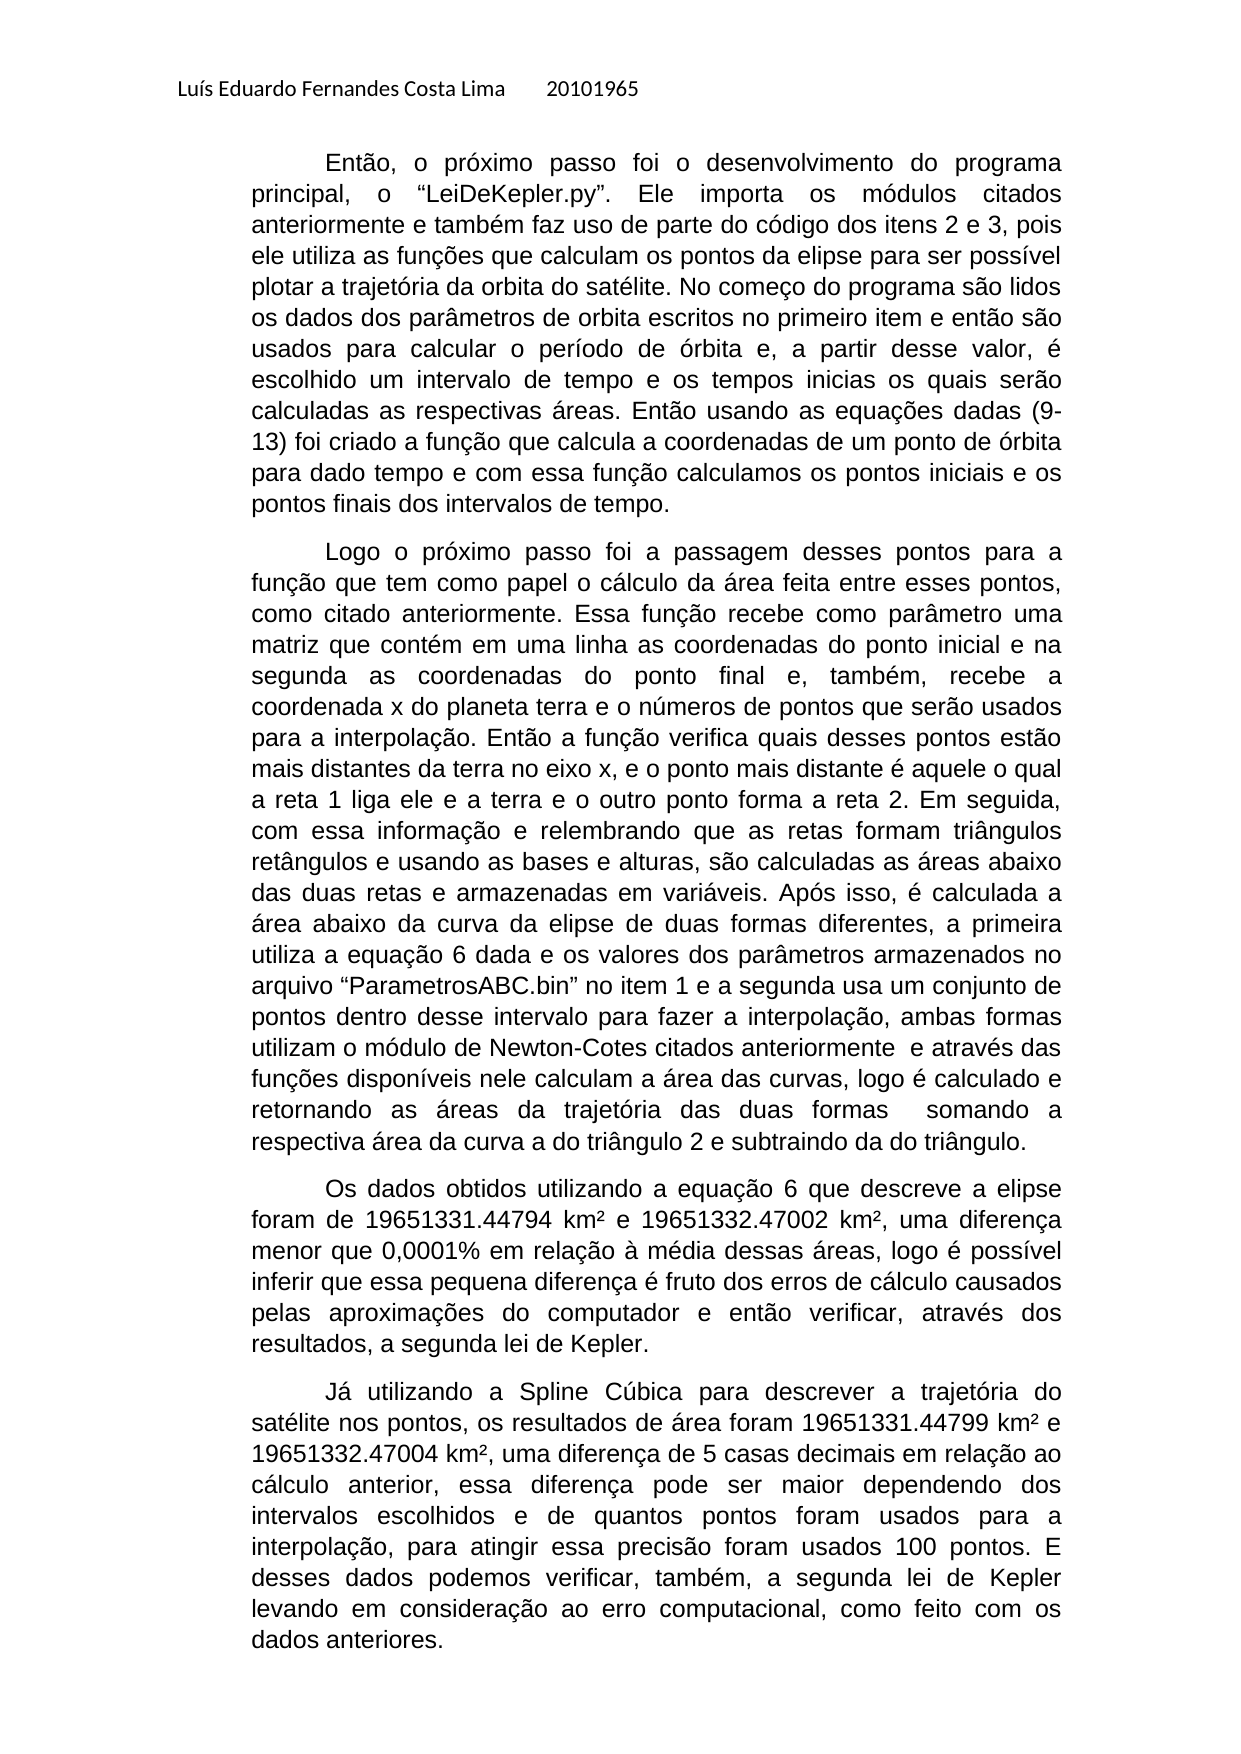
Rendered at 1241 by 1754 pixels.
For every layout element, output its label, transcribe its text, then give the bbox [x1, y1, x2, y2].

text Então, o próximo passo foi o desenvolvimento do programa principal, o “LeiDeKepler.py”. Ele importa os módulos citados anteriormente e também faz uso de parte do código dos itens 2 e 3, pois ele utiliza as funções que calculam os pontos da elipse para ser possível plotar a trajetória da orbita do satélite. No começo do programa são lidos os dados dos parâmetros de orbita escritos no primeiro item e então são usados para calcular o período de órbita e, a partir desse valor, é escolhido um intervalo de tempo e os tempos inicias os quais serão calculadas as respectivas áreas. Então usando as equações dadas (9-13) foi criado a função que calcula a coordenadas de um ponto de órbita para dado tempo e com essa função calculamos os pontos iniciais e os pontos finais dos intervalos de tempo. [251, 148, 1063, 518]
text Já utilizando a Spline Cúbica para descrever a trajetória do satélite nos pontos, os resultados de área foram 19651331.44799 km² e 19651332.47004 km², uma diferença de 5 casas decimais em relação ao cálculo anterior, essa diferença pode ser maior dependendo dos intervalos escolhidos e de quantos pontos foram usados para a interpolação, para atingir essa precisão foram usados 100 pontos. E desses dados podemos verificar, também, a segunda lei de Kepler levando em consideração ao erro computacional, como feito com os dados anteriores. [251, 1377, 1063, 1654]
text Os dados obtidos utilizando a equação 6 que descreve a elipse foram de 19651331.44794 km² e 19651332.47002 km², uma diferença menor que 0,0001% em relação à média dessas áreas, logo é possível inferir que essa pequena diferença é fruto dos erros de cálculo causados pelas aproximações do computador e então verificar, através dos resultados, a segunda lei de Kepler. [251, 1174, 1063, 1358]
text Logo o próximo passo foi a passagem desses pontos para a função que tem como papel o cálculo da área feita entre esses pontos, como citado anteriormente. Essa função recebe como parâmetro uma matriz que contém em uma linha as coordenadas do ponto inicial e na segunda as coordenadas do ponto final e, também, recebe a coordenada x do planeta terra e o números de pontos que serão usados para a interpolação. Então a função verifica quais desses pontos estão mais distantes da terra no eixo x, e o ponto mais distante é aquele o qual a reta 1 liga ele e a terra e o outro ponto forma a reta 2. Em seguida, com essa informação e relembrando que as retas formam triângulos retângulos e usando as bases e alturas, são calculadas as áreas abaixo das duas retas e armazenadas em variáveis. Após isso, é calculada a área abaixo da curva da elipse de duas formas diferentes, a primeira utiliza a equação 6 dada e os valores dos parâmetros armazenados no arquivo “ParametrosABC.bin” no item 1 e a segunda usa um conjunto de pontos dentro desse intervalo para fazer a interpolação, ambas formas utilizam o módulo de Newton-Cotes citados anteriormente e através das funções disponíveis nele calculam a área das curvas, logo é calculado e retornando as áreas da trajetória das duas formas somando a respectiva área da curva a do triângulo 2 e subtraindo da do triângulo. [251, 537, 1063, 1155]
